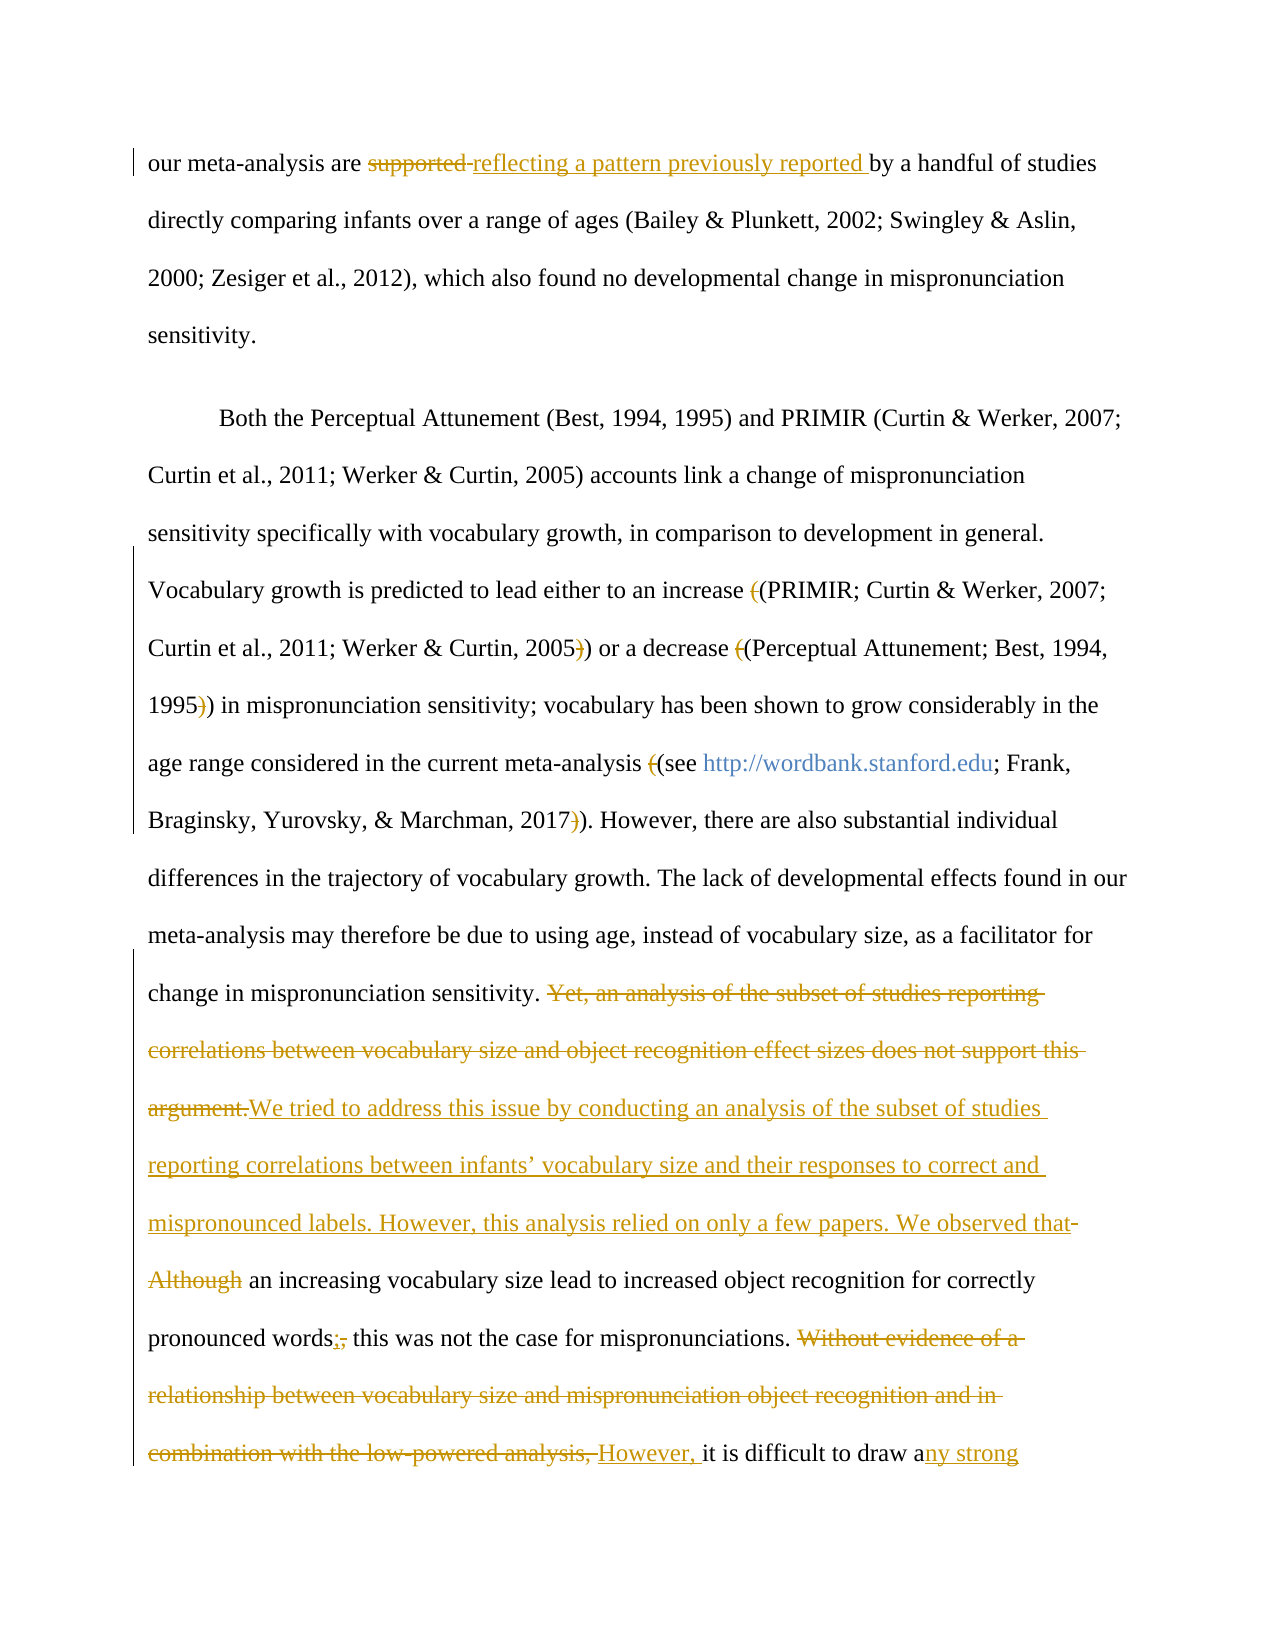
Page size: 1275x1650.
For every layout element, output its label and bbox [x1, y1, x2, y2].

text [148, 148, 1127, 349]
text [148, 403, 1127, 1466]
